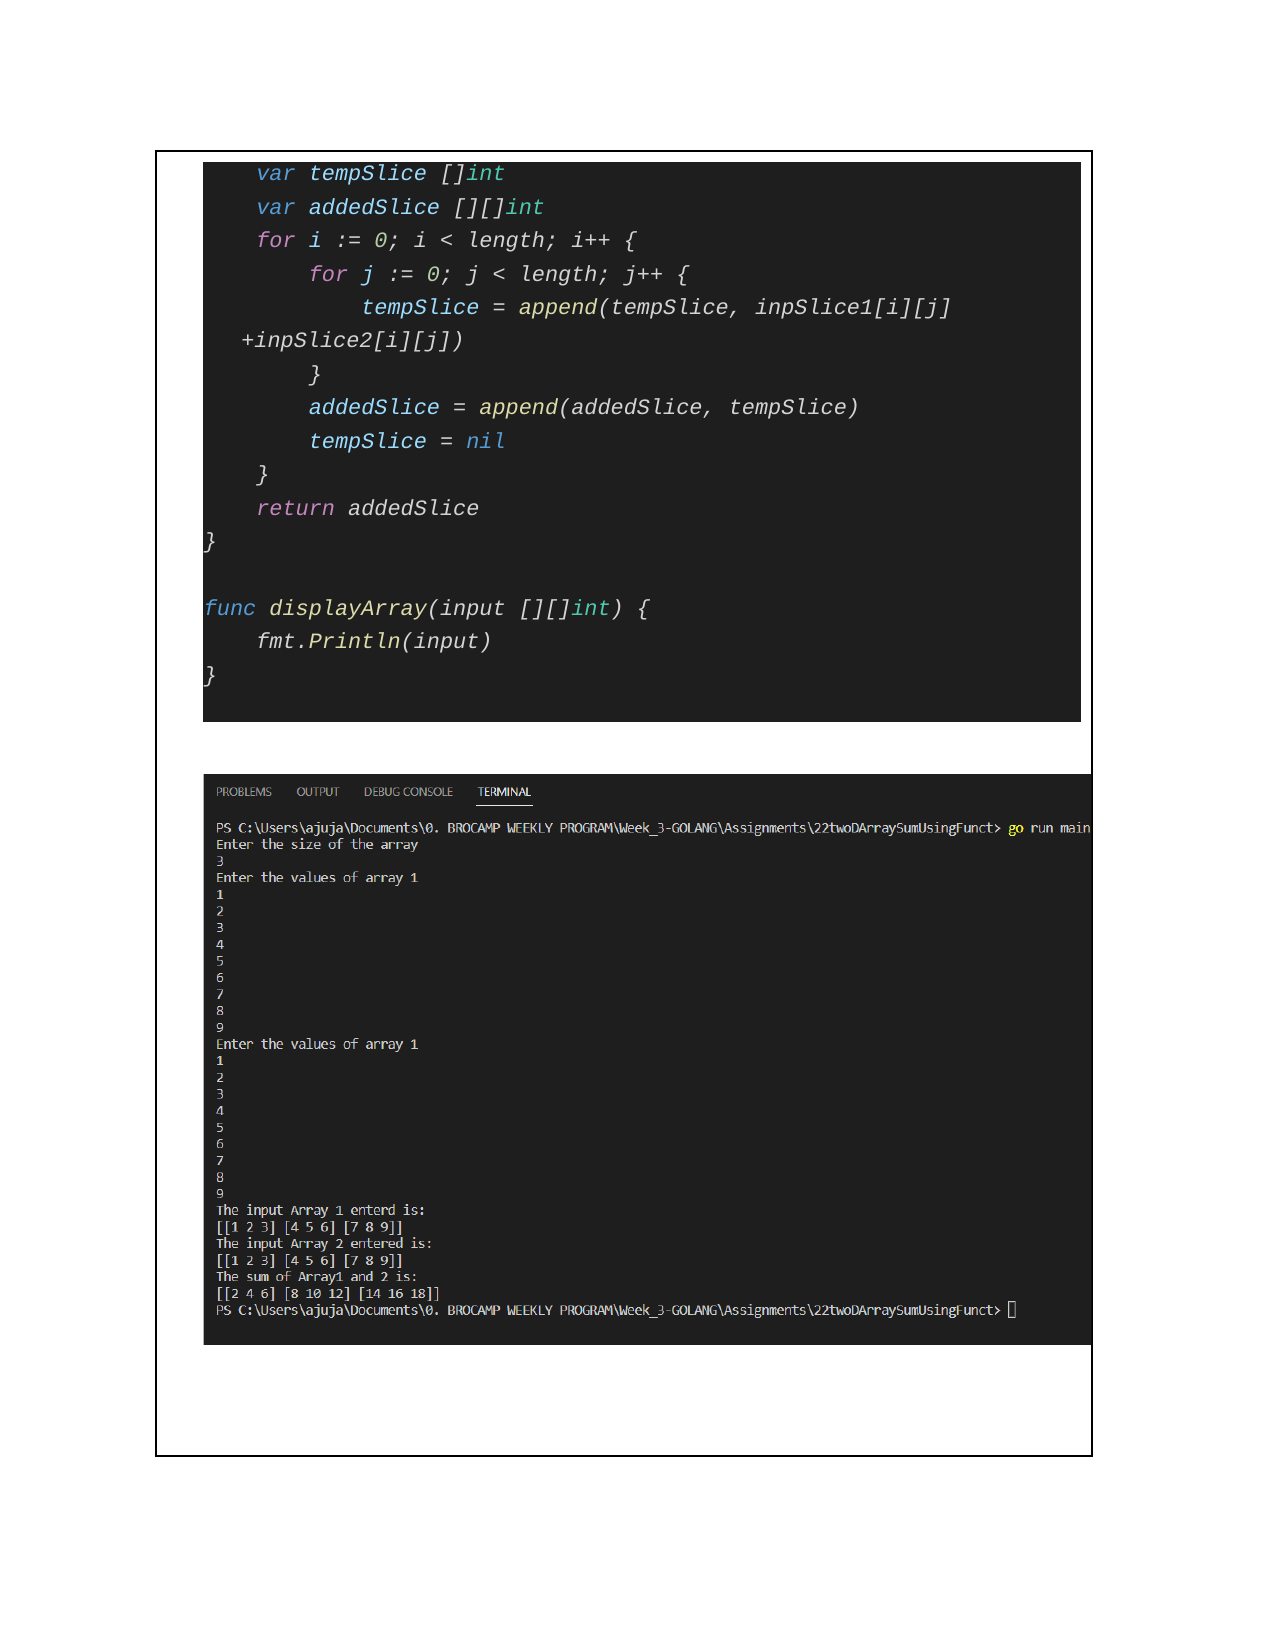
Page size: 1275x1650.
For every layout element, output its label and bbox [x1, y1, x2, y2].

picture [203, 774, 1092, 1345]
table_cell [157, 152, 1091, 1454]
